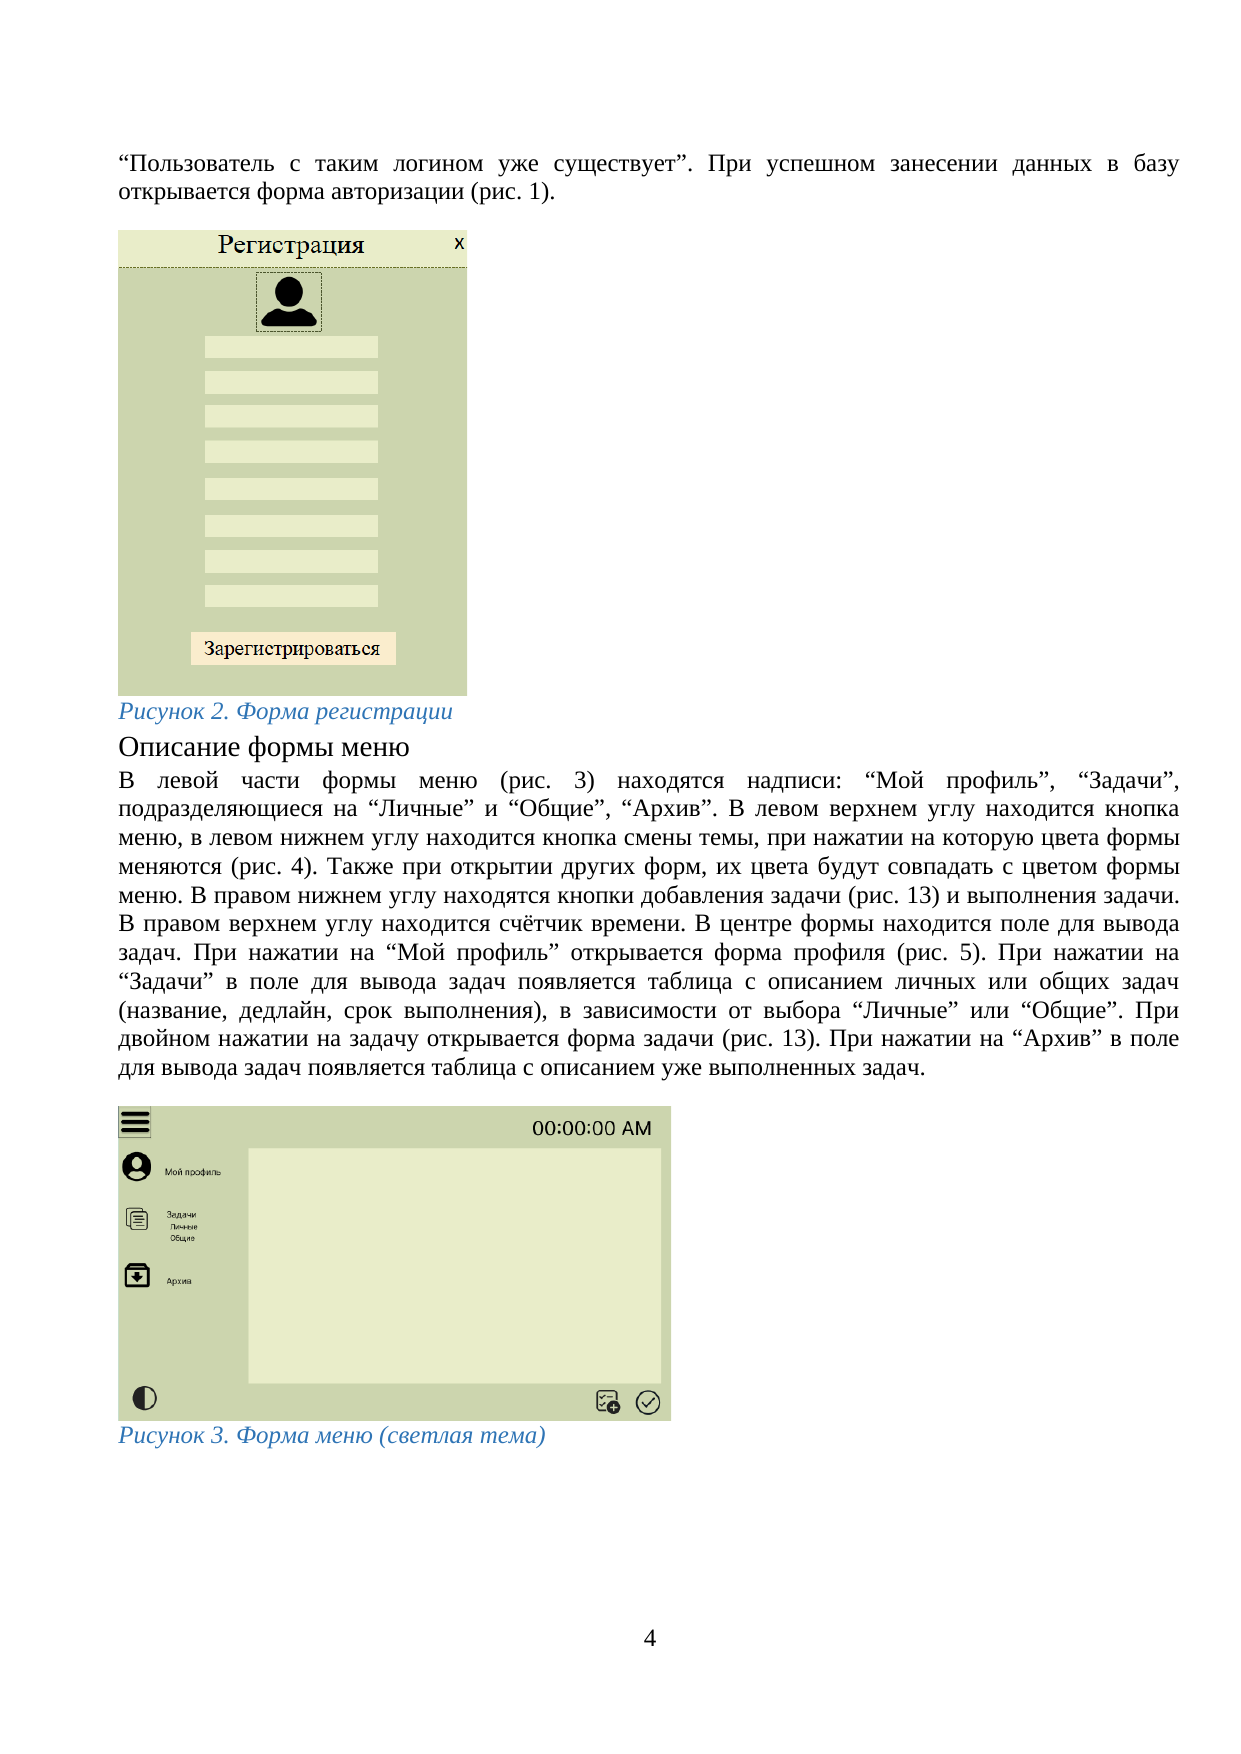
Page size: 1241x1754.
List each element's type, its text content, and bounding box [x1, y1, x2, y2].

subtitle Описание формы меню [118, 729, 1181, 762]
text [118, 148, 1181, 205]
picture [118, 1106, 672, 1421]
text В левой части формы меню (рис. 3) находятся надписи: “Мой профиль”, “Задачи”, подразделяющиеся на “Личные” и “Общие”, “Архив”. В левом верхнем углу находится кнопка меню, в левом нижнем углу находится кнопка смены темы, при нажатии на которую цвета формы меняются (рис. 4). Также при открытии других форм, их цвета будут совпадать с цветом формы меню. В правом нижнем углу находятся кнопки добавления задачи (рис. 13) и выполнения задачи. В правом верхнем углу находится счётчик времени. В центре формы находится поле для вывода задач. При нажатии на “Мой профиль” открывается форма профиля (рис. 5). При нажатии на “Задачи” в поле для вывода задач появляется таблица с описанием личных или общих задач (название, дедлайн, срок выполнения), в зависимости от выбора “Личные” или “Общие”. При двойном нажатии на задачу открывается форма задачи (рис. 13). При нажатии на “Архив” в поле для вывода задач появляется таблица с описанием уже выполненных задач. [118, 765, 1181, 1081]
picture [118, 230, 468, 696]
text Рисунок 3. Форма меню (светлая тема) [118, 1421, 1181, 1449]
text Рисунок 2. Форма регистрации [118, 696, 1181, 724]
